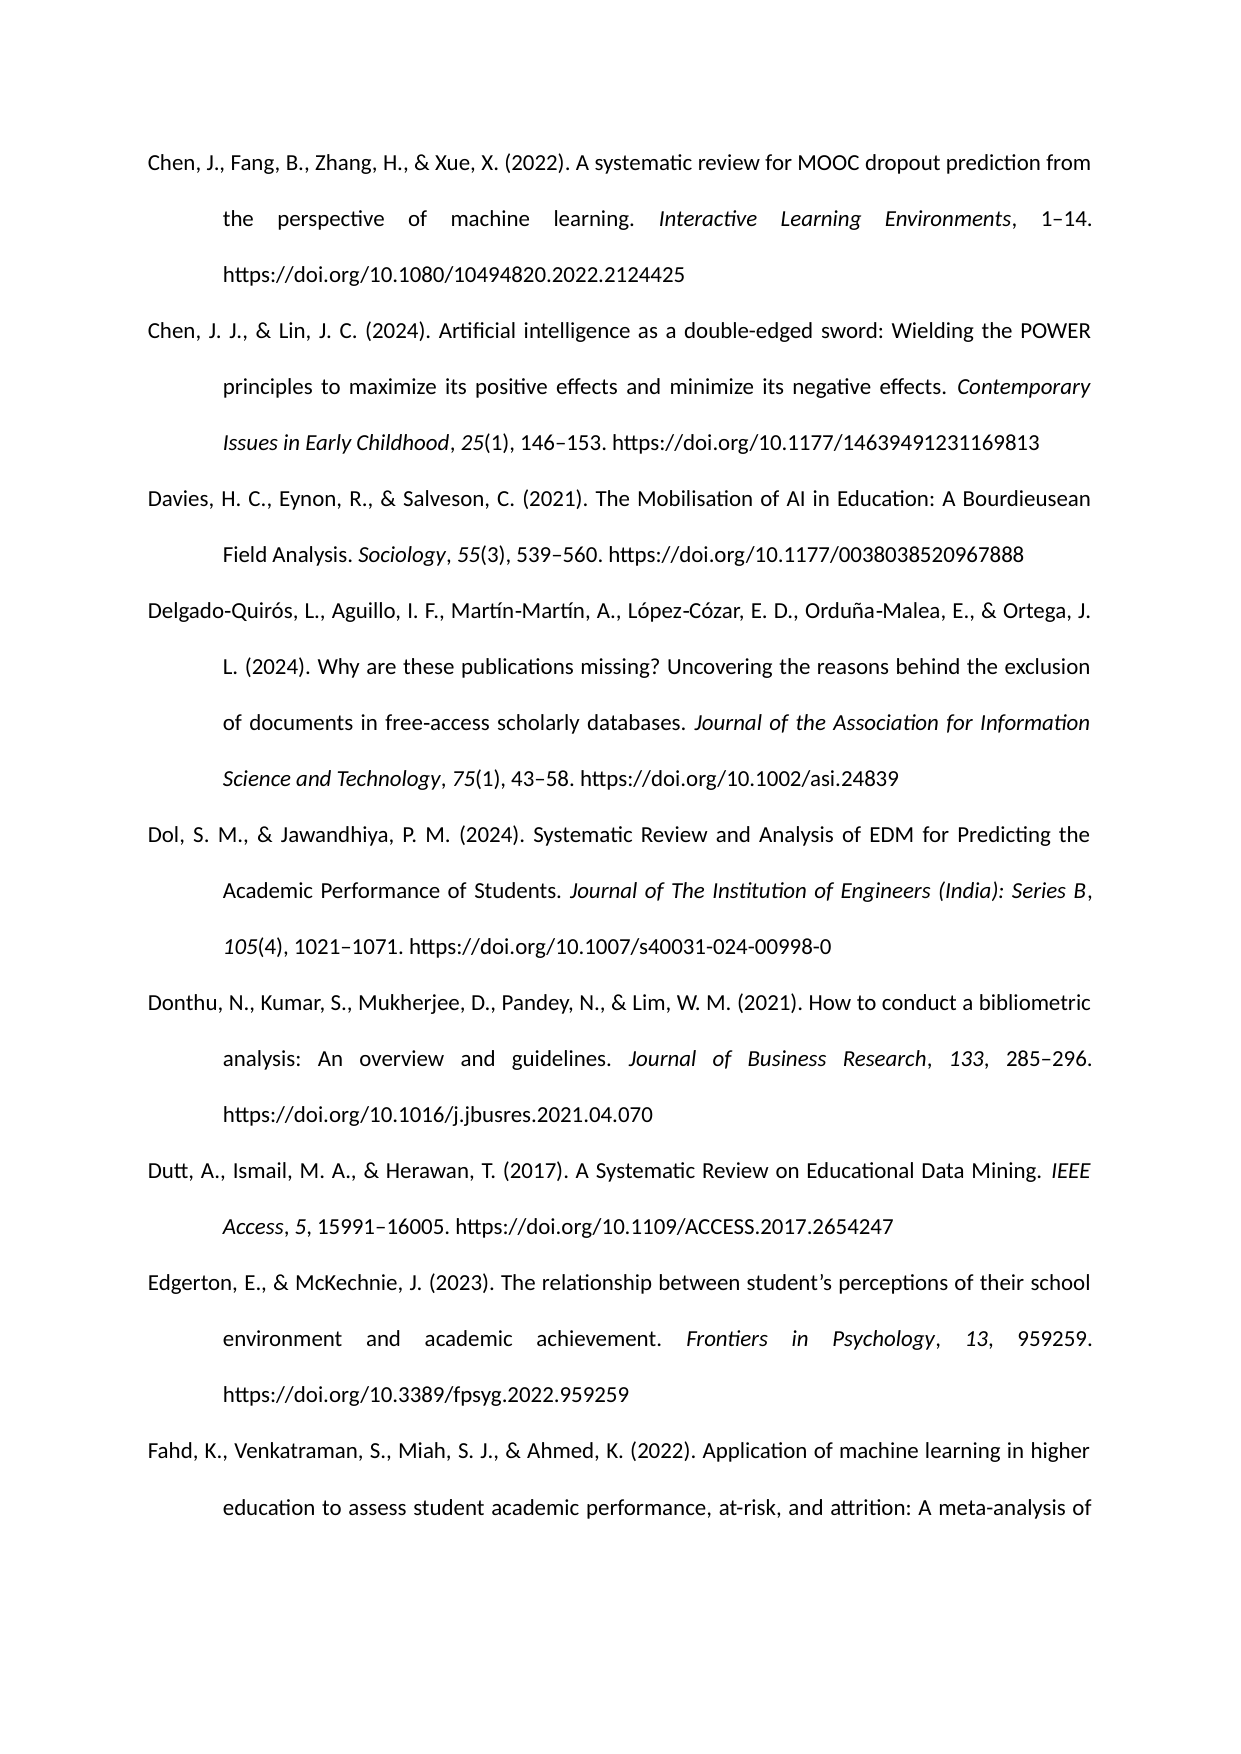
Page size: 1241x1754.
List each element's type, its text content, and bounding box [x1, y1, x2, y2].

text Davies, H. C., Eynon, R., & Salveson, C. (2021). The Mobilisation of AI in Education: A Bourdieusean Field Analysis. Sociology, 55(3), 539–560. https://doi.org/10.1177/0038038520967888 [148, 484, 1093, 568]
text Chen, J., Fang, B., Zhang, H., & Xue, X. (2022). A systematic review for MOOC dropout prediction from the perspective of machine learning. Interactive Learning Environments, 1–14. https://doi.org/10.1080/10494820.2022.2124425 [148, 148, 1093, 288]
text Dutt, A., Ismail, M. A., & Herawan, T. (2017). A Systematic Review on Educational Data Mining. IEEE Access, 5, 15991–16005. https://doi.org/10.1109/ACCESS.2017.2654247 [148, 1156, 1093, 1240]
text Delgado‐Quirós, L., Aguillo, I. F., Martín‐Martín, A., López‐Cózar, E. D., Orduña‐Malea, E., & Ortega, J. L. (2024). Why are these publications missing? Uncovering the reasons behind the exclusion of documents in free‐access scholarly databases. Journal of the Association for Information Science and Technology, 75(1), 43–58. https://doi.org/10.1002/asi.24839 [148, 596, 1093, 792]
text Dol, S. M., & Jawandhiya, P. M. (2024). Systematic Review and Analysis of EDM for Predicting the Academic Performance of Students. Journal of The Institution of Engineers (India): Series B, 105(4), 1021–1071. https://doi.org/10.1007/s40031-024-00998-0 [148, 820, 1093, 960]
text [148, 1437, 1093, 1521]
text Chen, J. J., & Lin, J. C. (2024). Artificial intelligence as a double-edged sword: Wielding the POWER principles to maximize its positive effects and minimize its negative effects. Contemporary Issues in Early Childhood, 25(1), 146–153. https://doi.org/10.1177/14639491231169813 [148, 316, 1093, 456]
text Edgerton, E., & McKechnie, J. (2023). The relationship between student’s perceptions of their school environment and academic achievement. Frontiers in Psychology, 13, 959259. https://doi.org/10.3389/fpsyg.2022.959259 [148, 1268, 1093, 1408]
text Donthu, N., Kumar, S., Mukherjee, D., Pandey, N., & Lim, W. M. (2021). How to conduct a bibliometric analysis: An overview and guidelines. Journal of Business Research, 133, 285–296. https://doi.org/10.1016/j.jbusres.2021.04.070 [148, 988, 1093, 1128]
